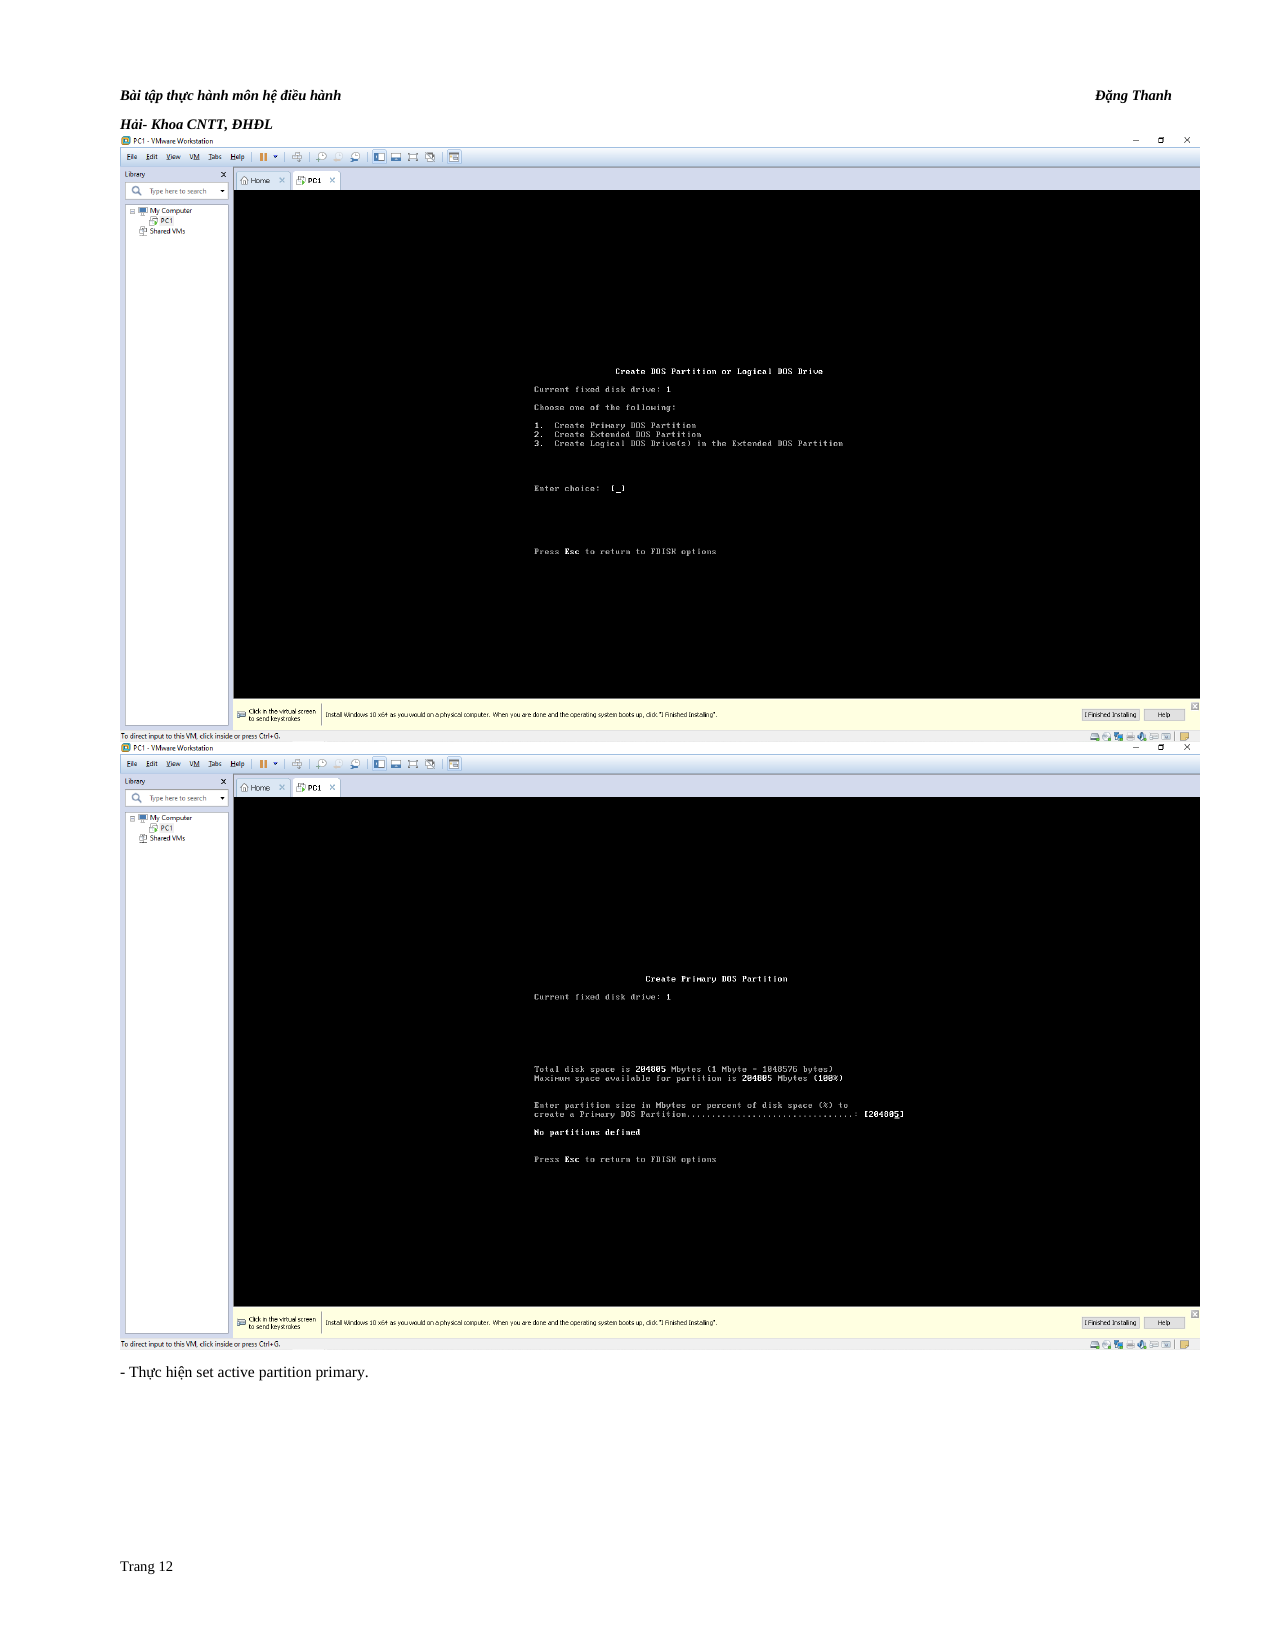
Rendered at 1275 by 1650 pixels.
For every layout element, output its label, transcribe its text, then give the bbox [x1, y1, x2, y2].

text - Thực hiện set active partition primary. [120, 1350, 1200, 1381]
picture [120, 134, 1200, 1350]
